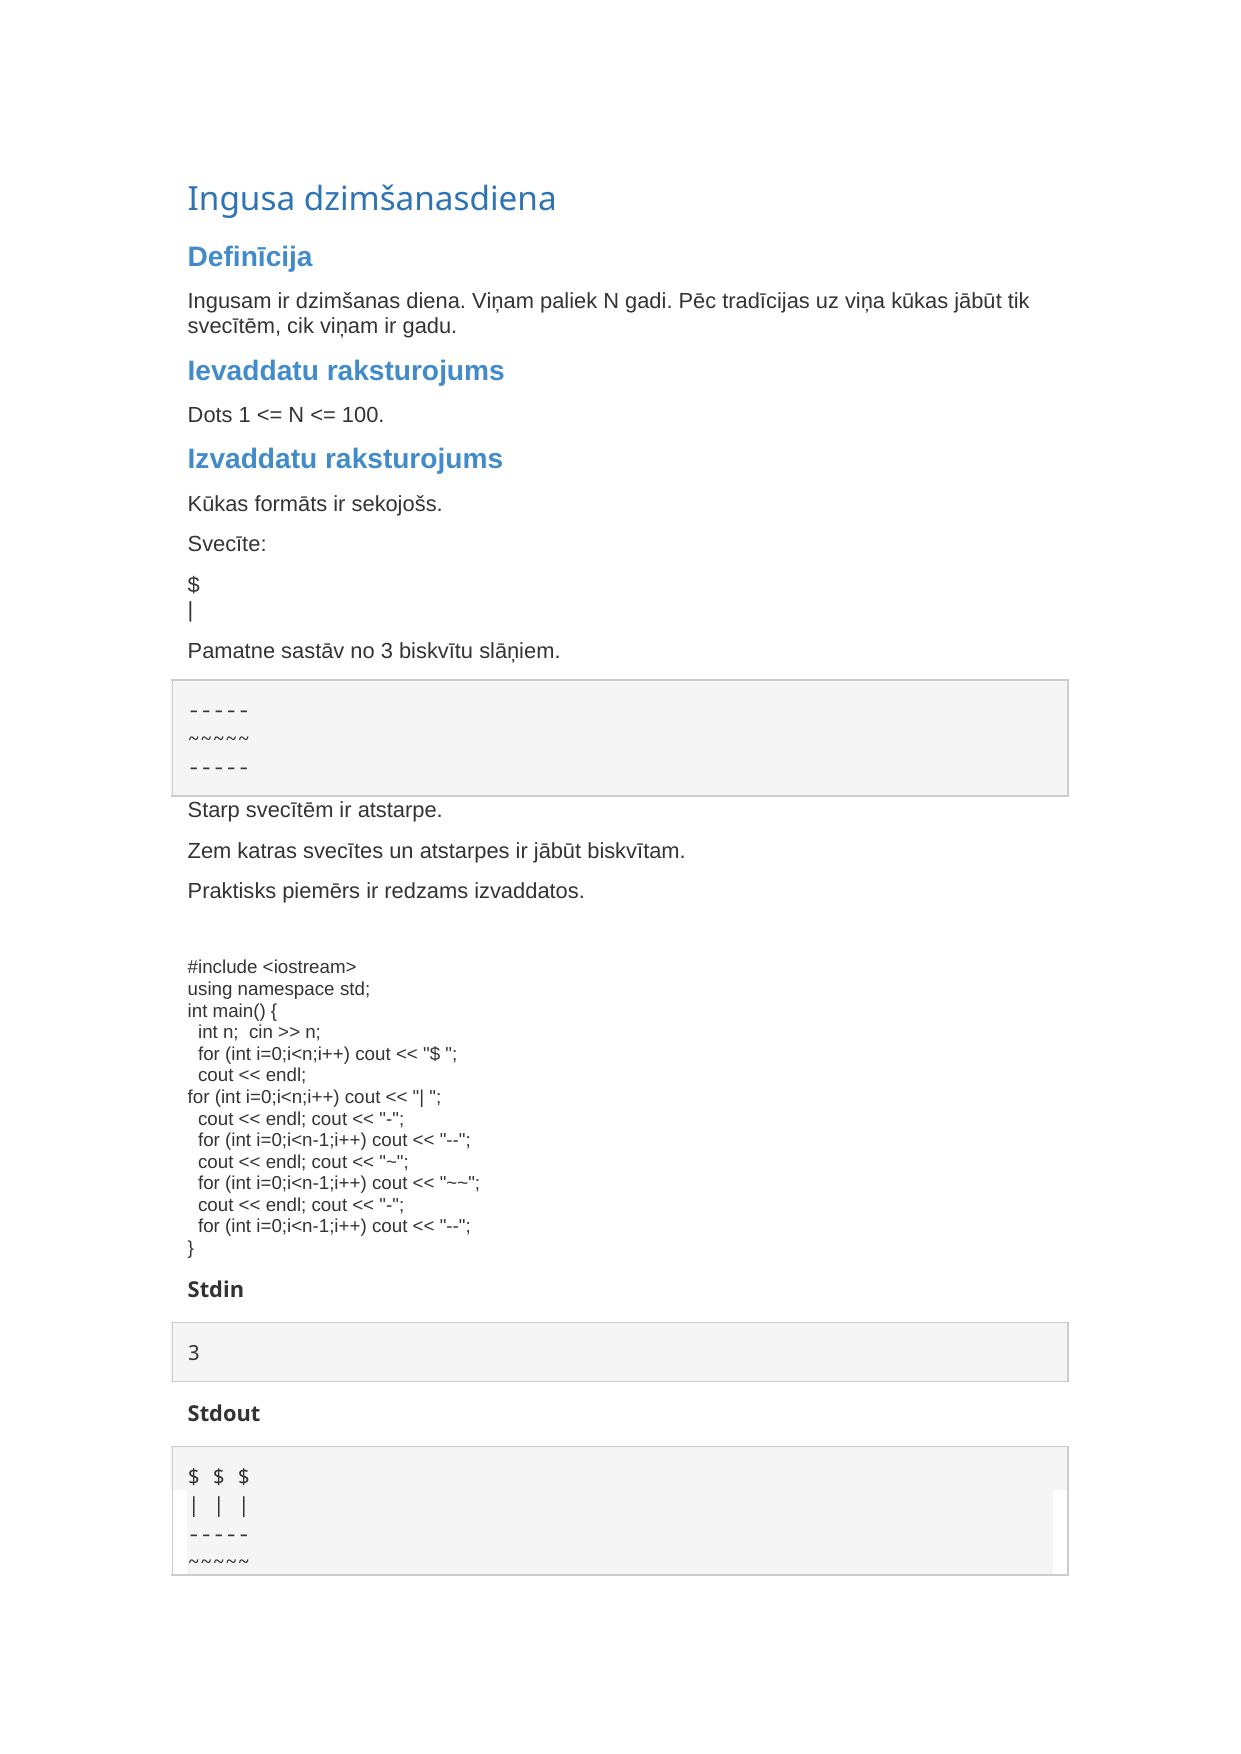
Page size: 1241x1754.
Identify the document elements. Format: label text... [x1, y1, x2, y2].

text #include <iostream> [187, 956, 1053, 978]
text Dots 1 <= N <= 100. [187, 402, 1053, 427]
text ~~~~~ [187, 1547, 1053, 1574]
text Zem katras svecītes un atstarpes ir jābūt biskvītam. [187, 837, 1053, 863]
text Praktisks piemērs ir redzams izvaddatos. [187, 878, 1053, 903]
text cout << endl; cout << "-"; [187, 1107, 1053, 1129]
text for (int i=0;i<n;i++) cout << "| "; [187, 1086, 1053, 1107]
text for (int i=0;i<n-1;i++) cout << "~~"; [187, 1172, 1053, 1193]
text cout << endl; cout << "~"; [187, 1150, 1053, 1172]
subtitle Stdin [187, 1274, 1053, 1304]
text ----- ~~~~~ ----- [173, 681, 1067, 795]
text | | | [187, 1490, 1053, 1519]
text Svecīte: [187, 531, 1053, 557]
text Definīcija [187, 239, 1053, 272]
text for (int i=0;i<n-1;i++) cout << "--"; [187, 1215, 1053, 1237]
text Ievaddatu raksturojums [187, 354, 1053, 386]
subtitle Stdout [187, 1398, 1053, 1428]
text Kūkas formāts ir sekojošs. [187, 491, 1053, 516]
text using namespace std; [187, 978, 1053, 999]
text ----- [187, 1519, 1053, 1547]
text Ingusam ir dzimšanas diena. Viņam paliek N gadi. Pēc tradīcijas uz viņa kūkas jābūt tik svecītēm, cik viņam ir gadu. [187, 288, 1053, 338]
text Starp svecītēm ir atstarpe. [187, 797, 1053, 822]
text cout << endl; cout << "-"; [187, 1193, 1053, 1215]
text Izvaddatu raksturojums [187, 442, 1053, 475]
text $ | [187, 572, 1053, 623]
text } [187, 1237, 1053, 1258]
text cout << endl; [187, 1064, 1053, 1086]
subtitle Ingusa dzimšanasdiena [187, 175, 1053, 220]
text for (int i=0;i<n;i++) cout << "$ "; [187, 1043, 1053, 1064]
text $ $ $ [173, 1447, 1067, 1490]
text int main() { [187, 999, 1053, 1021]
text int n; cin >> n; [187, 1021, 1053, 1043]
text 3 [173, 1323, 1067, 1381]
text for (int i=0;i<n-1;i++) cout << "--"; [187, 1129, 1053, 1150]
text Pamatne sastāv no 3 biskvītu slāņiem. [187, 638, 1053, 663]
